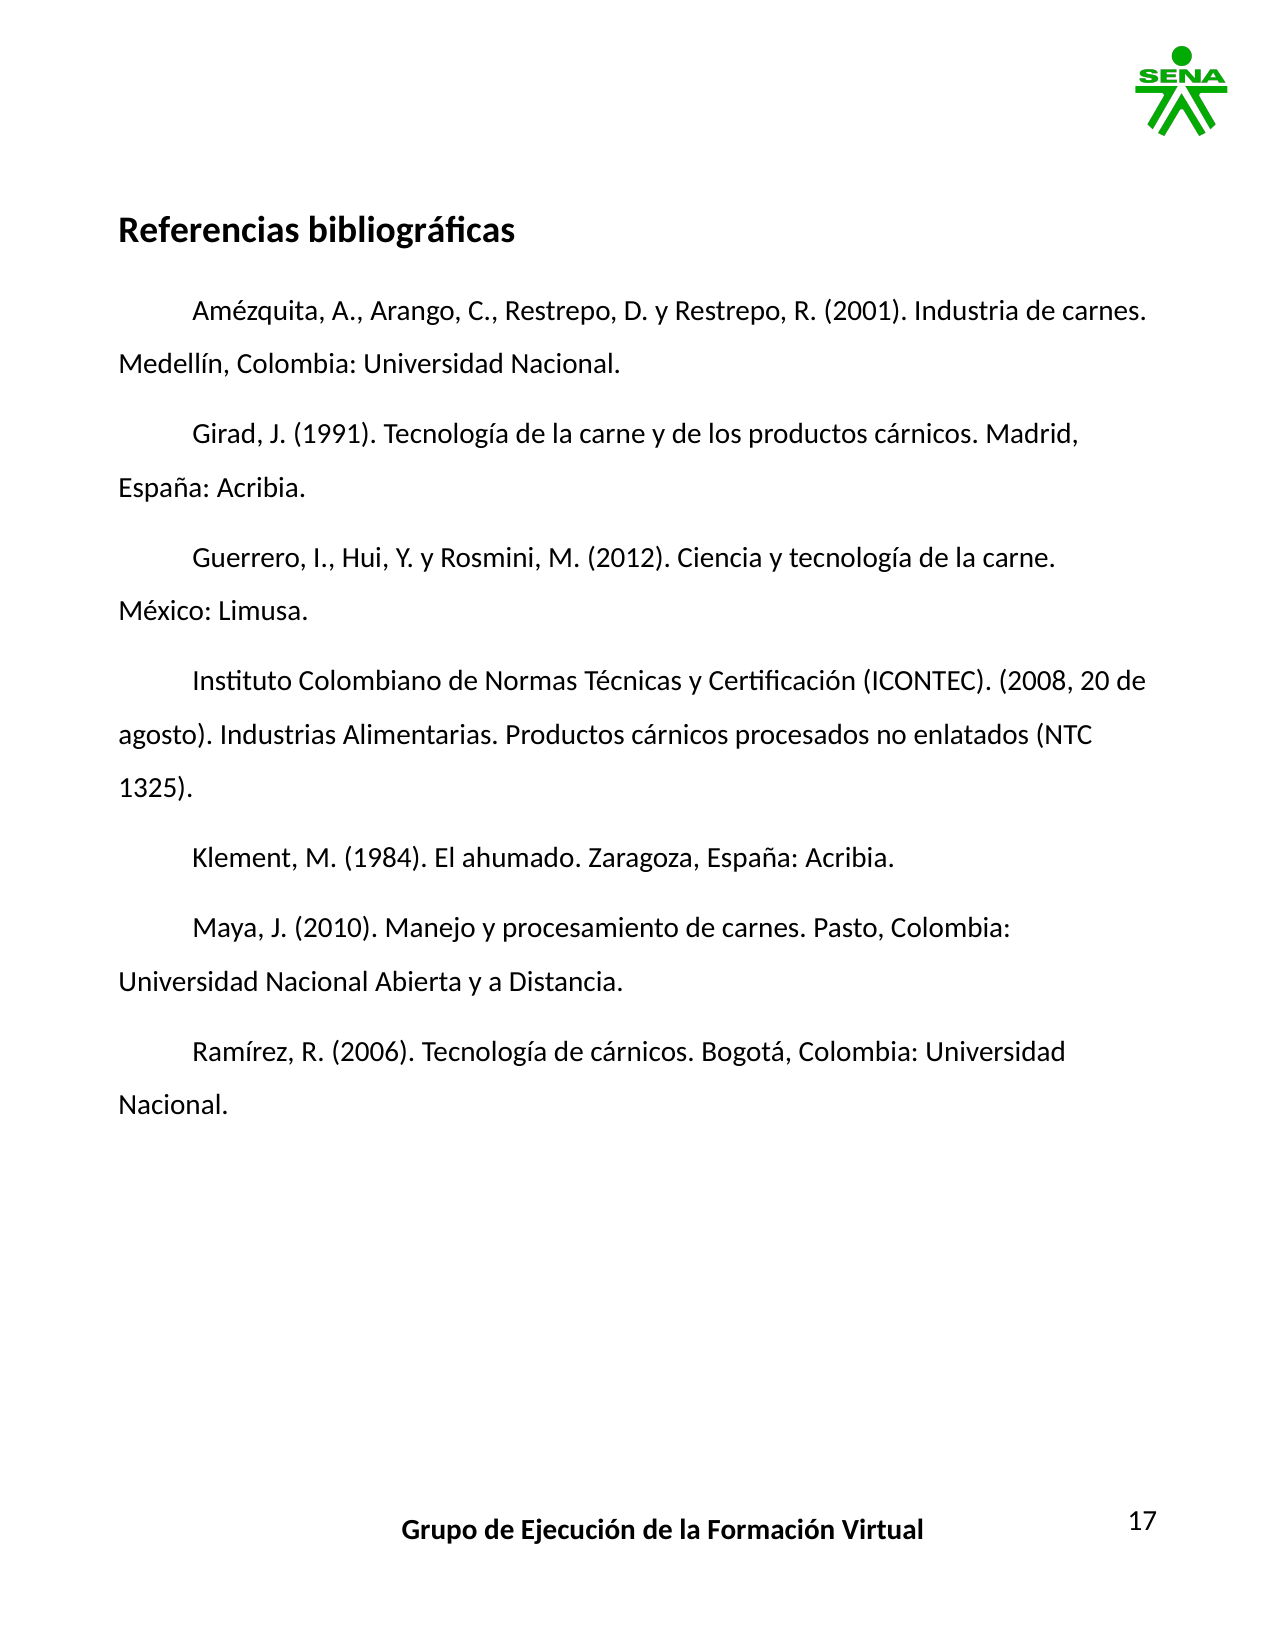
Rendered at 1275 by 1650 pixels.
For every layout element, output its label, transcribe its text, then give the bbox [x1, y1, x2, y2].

text Girad, J. (1991). Tecnología de la carne y de los productos cárnicos. Madrid, España: Acribia. [118, 415, 1157, 504]
text Guerrero, I., Hui, Y. y Rosmini, M. (2012). Ciencia y tecnología de la carne. México: Limusa. [118, 539, 1157, 628]
text Maya, J. (2010). Manejo y procesamiento de carnes. Pasto, Colombia: Universidad Nacional Abierta y a Distancia. [118, 909, 1157, 998]
text Amézquita, A., Arango, C., Restrepo, D. y Restrepo, R. (2001). Industria de carnes. Medellín, Colombia: Universidad Nacional. [118, 292, 1157, 381]
picture [1135, 46, 1228, 136]
text Instituto Colombiano de Normas Técnicas y Certificación (ICONTEC). (2008, 20 de agosto). Industrias Alimentarias. Productos cárnicos procesados no enlatados (NTC 1325). [118, 662, 1157, 805]
text Referencias bibliográficas [118, 206, 1157, 252]
text Ramírez, R. (2006). Tecnología de cárnicos. Bogotá, Colombia: Universidad Nacional. [118, 1033, 1157, 1122]
text Klement, M. (1984). El ahumado. Zaragoza, España: Acribia. [118, 839, 1157, 875]
